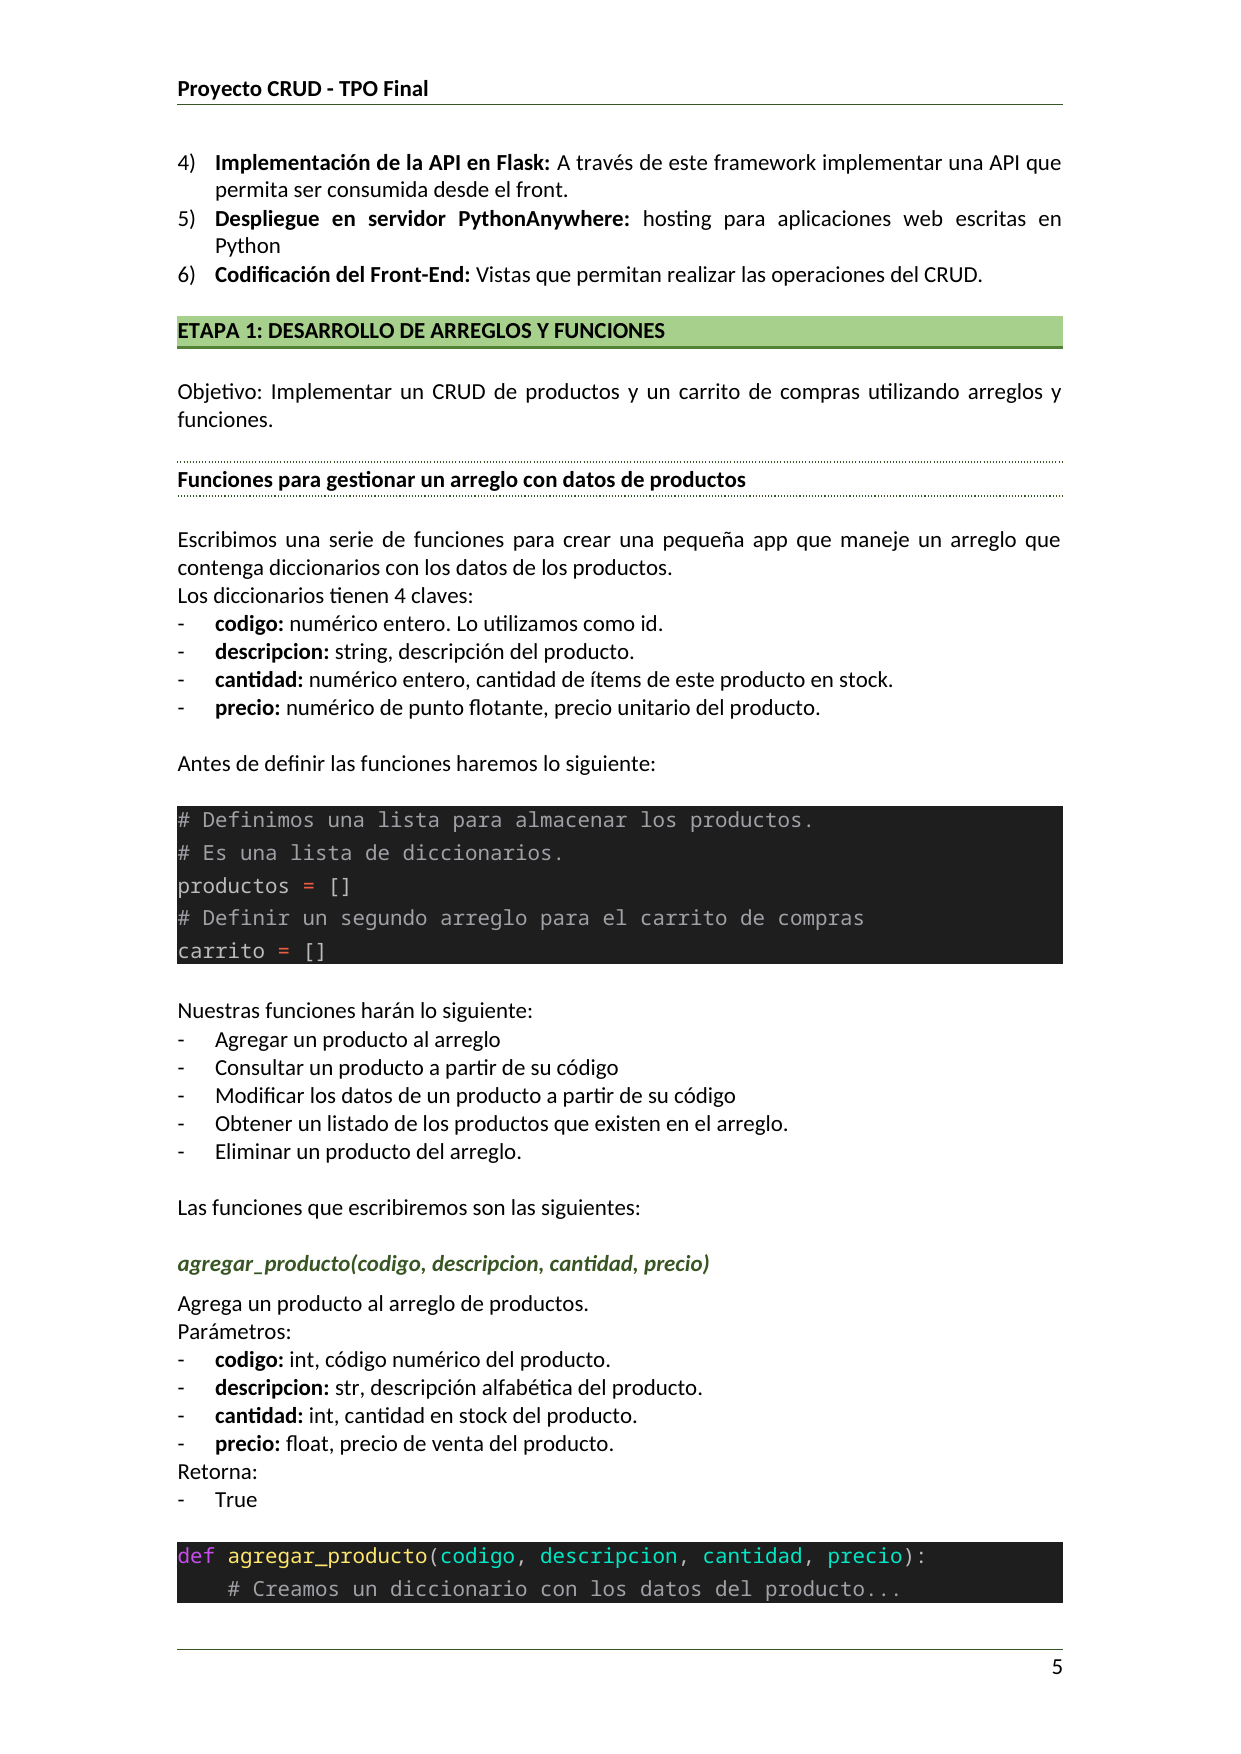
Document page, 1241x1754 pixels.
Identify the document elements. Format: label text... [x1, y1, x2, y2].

text Parámetros: [177, 1317, 1063, 1345]
text agregar_producto(codigo, descripcion, cantidad, precio) [177, 1249, 1063, 1277]
list Obtener un listado de los productos que existen en el arreglo. [177, 1109, 1063, 1137]
text # Es una lista de diccionarios. [177, 838, 1063, 867]
text Agrega un producto al arreglo de productos. [177, 1289, 1063, 1317]
list codigo: numérico entero. Lo utilizamos como id. [177, 609, 1063, 637]
text Funciones para gestionar un arreglo con datos de productos [177, 461, 1063, 497]
list precio: numérico de punto flotante, precio unitario del producto. [177, 693, 1063, 722]
text # Creamos un diccionario con los datos del producto... [177, 1574, 1063, 1603]
text # Definimos una lista para almacenar los productos. [177, 806, 1063, 834]
list cantidad: numérico entero, cantidad de ítems de este producto en stock. [177, 666, 1063, 693]
list Modificar los datos de un producto a partir de su código [177, 1081, 1063, 1109]
list Agregar un producto al arreglo [177, 1025, 1063, 1053]
text Los diccionarios tienen 4 claves: [177, 581, 1063, 609]
list descripcion: string, descripción del producto. [177, 637, 1063, 666]
text ETAPA 1: DESARROLLO DE ARREGLOS Y FUNCIONES [177, 316, 1063, 346]
list Consultar un producto a partir de su código [177, 1053, 1063, 1081]
list precio: float, precio de venta del producto. [177, 1429, 1063, 1457]
text Retorna: [177, 1457, 1063, 1486]
text Las funciones que escribiremos son las siguientes: [177, 1193, 1063, 1221]
list True [177, 1486, 1063, 1513]
text productos = [] [177, 871, 1063, 899]
text Escribimos una serie de funciones para crear una pequeña app que maneje un arreglo que contenga diccionarios con los datos de los productos. [177, 525, 1063, 581]
list Eliminar un producto del arreglo. [177, 1137, 1063, 1165]
list Despliegue en servidor PythonAnywhere: hosting para aplicaciones web escritas en Python [177, 204, 1063, 260]
text Antes de definir las funciones haremos lo siguiente: [177, 749, 1063, 778]
list cantidad: int, cantidad en stock del producto. [177, 1401, 1063, 1429]
text # Definir un segundo arreglo para el carrito de compras [177, 903, 1063, 932]
text carrito = [] [177, 936, 1063, 964]
text Objetivo: Implementar un CRUD de productos y un carrito de compras utilizando arreglos y funciones. [177, 377, 1063, 433]
list descripcion: str, descripción alfabética del producto. [177, 1373, 1063, 1401]
list Codificación del Front-End: Vistas que permitan realizar las operaciones del CRUD. [177, 260, 1063, 288]
text Nuestras funciones harán lo siguiente: [177, 997, 1063, 1025]
list Implementación de la API en Flask: A través de este framework implementar una API que permita ser consumida desde el front. [177, 148, 1063, 204]
list codigo: int, código numérico del producto. [177, 1345, 1063, 1373]
text def agregar_producto(codigo, descripcion, cantidad, precio): [177, 1542, 1063, 1570]
